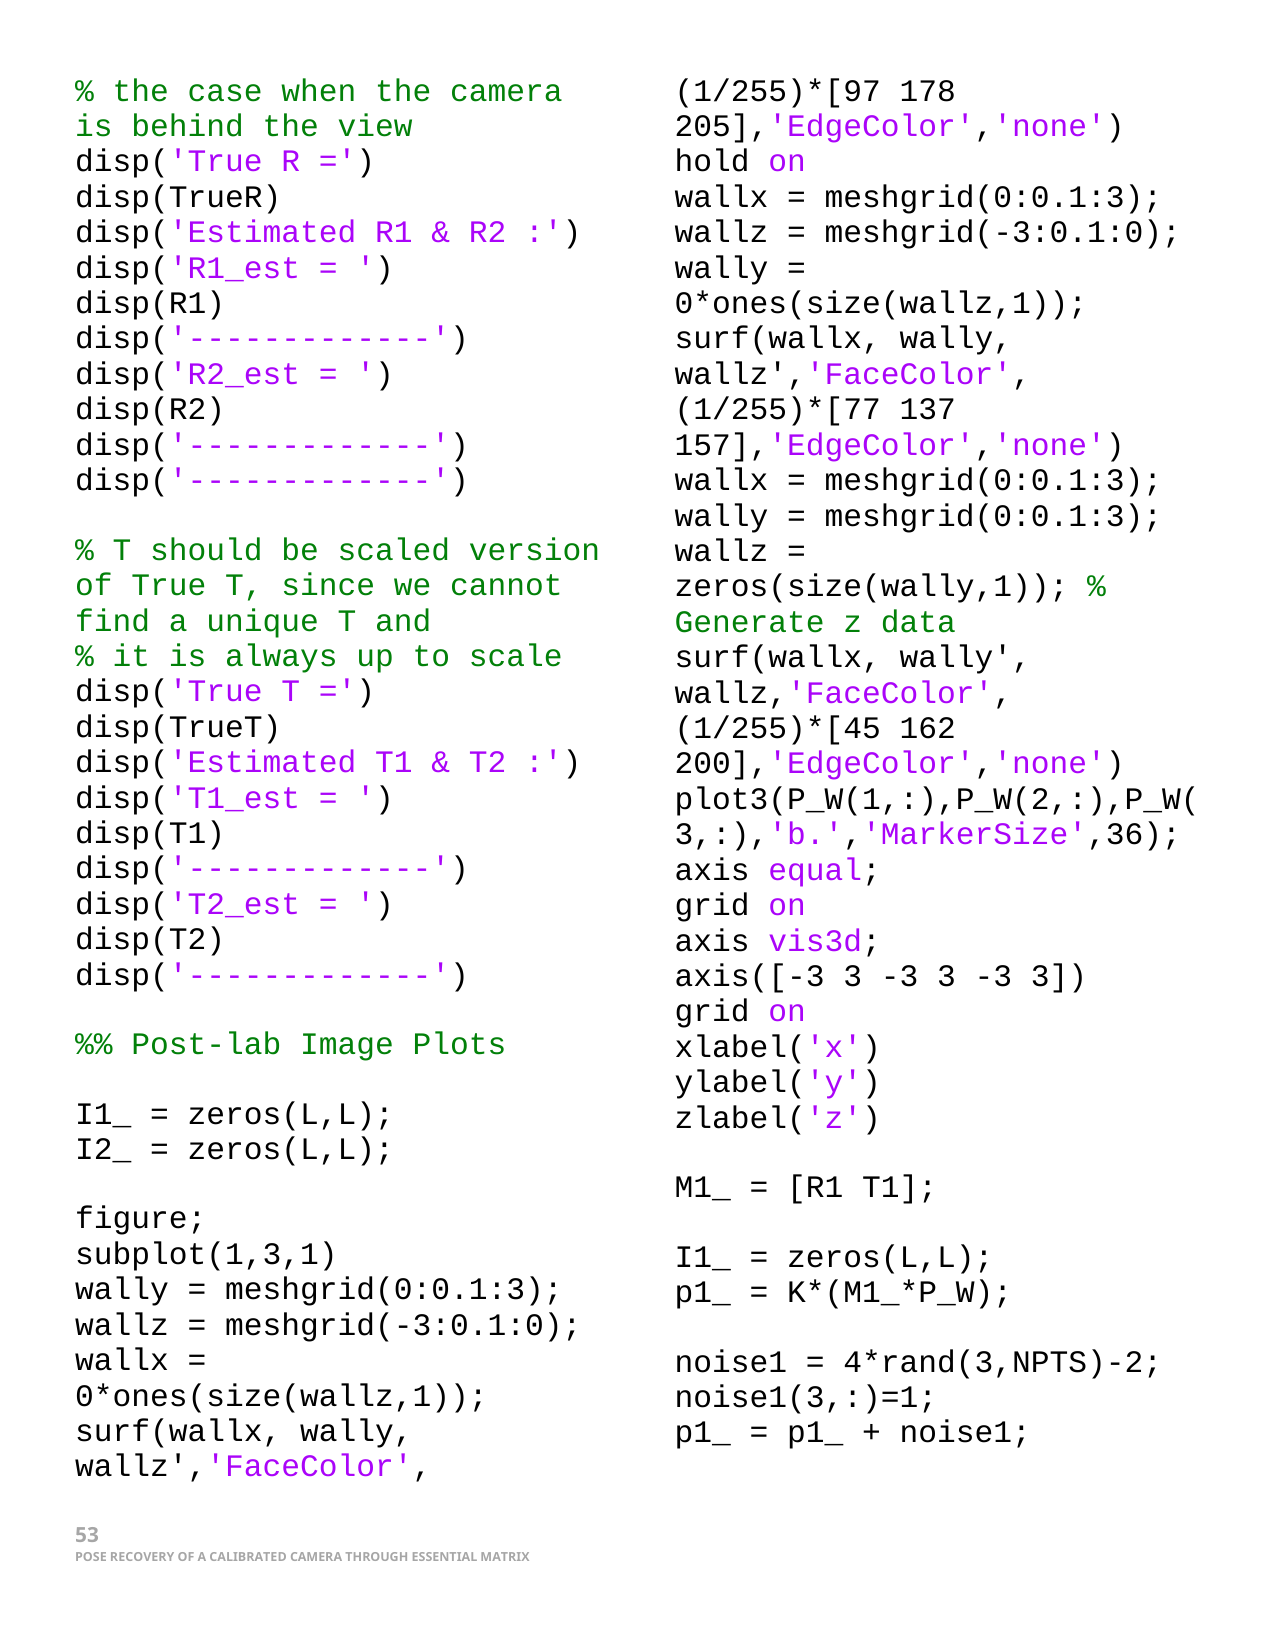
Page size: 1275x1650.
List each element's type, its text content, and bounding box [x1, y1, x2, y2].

text disp('True R =') [75, 146, 601, 181]
text disp('-------------') [75, 853, 601, 888]
text disp('Estimated T1 & T2 :') [75, 747, 601, 782]
text disp(T1) [75, 817, 601, 853]
text disp('R2_est = ') [75, 358, 601, 394]
text disp(TrueT) [75, 711, 601, 747]
text surf(wallx, wally', wallz,'FaceColor',(1/255)*[45 162 200],'EdgeColor','none') [674, 642, 1200, 783]
text disp('T1_est = ') [75, 782, 601, 817]
text subplot(1,3,1) [75, 1238, 601, 1274]
text hold on [674, 146, 1200, 181]
text grid on [674, 889, 1200, 925]
text xlabel('x') [674, 1031, 1200, 1067]
text wallx = meshgrid(0:0.1:3); [674, 464, 1200, 500]
text disp(R1) [75, 287, 601, 323]
text I1_ = zeros(L,L); [75, 1098, 601, 1133]
text wally = meshgrid(0:0.1:3); [75, 1274, 601, 1309]
text % it is always up to scale [75, 640, 601, 676]
text wallz = meshgrid(-3:0.1:0); [674, 217, 1200, 252]
text figure; [75, 1203, 601, 1238]
text wally = 0*ones(size(wallz,1)); [674, 252, 1200, 323]
text disp('-------------') [75, 959, 601, 994]
text I2_ = zeros(L,L); [75, 1133, 601, 1169]
text wallz = meshgrid(-3:0.1:0); [75, 1309, 601, 1344]
text disp('R1_est = ') [75, 252, 601, 287]
text disp('Estimated R1 & R2 :') [75, 217, 601, 252]
text disp('True T =') [75, 676, 601, 711]
text grid on [674, 996, 1200, 1031]
text axis vis3d; [674, 925, 1200, 960]
text disp('T2_est = ') [75, 888, 601, 924]
text M1_ = [R1 T1]; [674, 1172, 1200, 1207]
text wallx = meshgrid(0:0.1:3); [674, 181, 1200, 217]
text disp(R2) [75, 394, 601, 429]
text plot3(P_W(1,:),P_W(2,:),P_W(3,:),'b.','MarkerSize',36); [674, 783, 1200, 854]
text wallz = zeros(size(wally,1)); % Generate z data [674, 535, 1200, 642]
text disp('-------------') [75, 429, 601, 464]
text disp('-------------') [75, 464, 601, 500]
text noise1 = 4*rand(3,NPTS)-2; [674, 1346, 1200, 1381]
text wallx = 0*ones(size(wallz,1)); [75, 1344, 601, 1415]
text % the case when the camera is behind the view [75, 75, 601, 146]
text wally = meshgrid(0:0.1:3); [674, 500, 1200, 535]
text surf(wallx, wally, wallz','FaceColor',(1/255)*[97 178 205],'EdgeColor','none') [674, 75, 1200, 146]
text p1_ = K*(M1_*P_W); [674, 1276, 1200, 1312]
text ylabel('y') [674, 1067, 1200, 1102]
text %% Post-lab Image Plots [75, 1028, 601, 1064]
text I1_ = zeros(L,L); [674, 1241, 1200, 1276]
text axis equal; [674, 854, 1200, 889]
text disp(TrueR) [75, 181, 601, 217]
text surf(wallx, wally, wallz','FaceColor',(1/255)*[77 137 157],'EdgeColor','none') [674, 323, 1200, 464]
text noise1(3,:)=1; [674, 1381, 1200, 1417]
text surf(wallx, wally, wallz','FaceColor',(1/255)*[97 178 205],'EdgeColor','none') [75, 1415, 601, 1486]
text zlabel('z') [674, 1102, 1200, 1137]
text disp(T2) [75, 924, 601, 959]
text % T should be scaled version of True T, since we cannot find a unique T and [75, 534, 601, 640]
text axis([-3 3 -3 3 -3 3]) [674, 960, 1200, 996]
text p1_ = p1_ + noise1; [674, 1417, 1200, 1452]
text disp('-------------') [75, 323, 601, 358]
